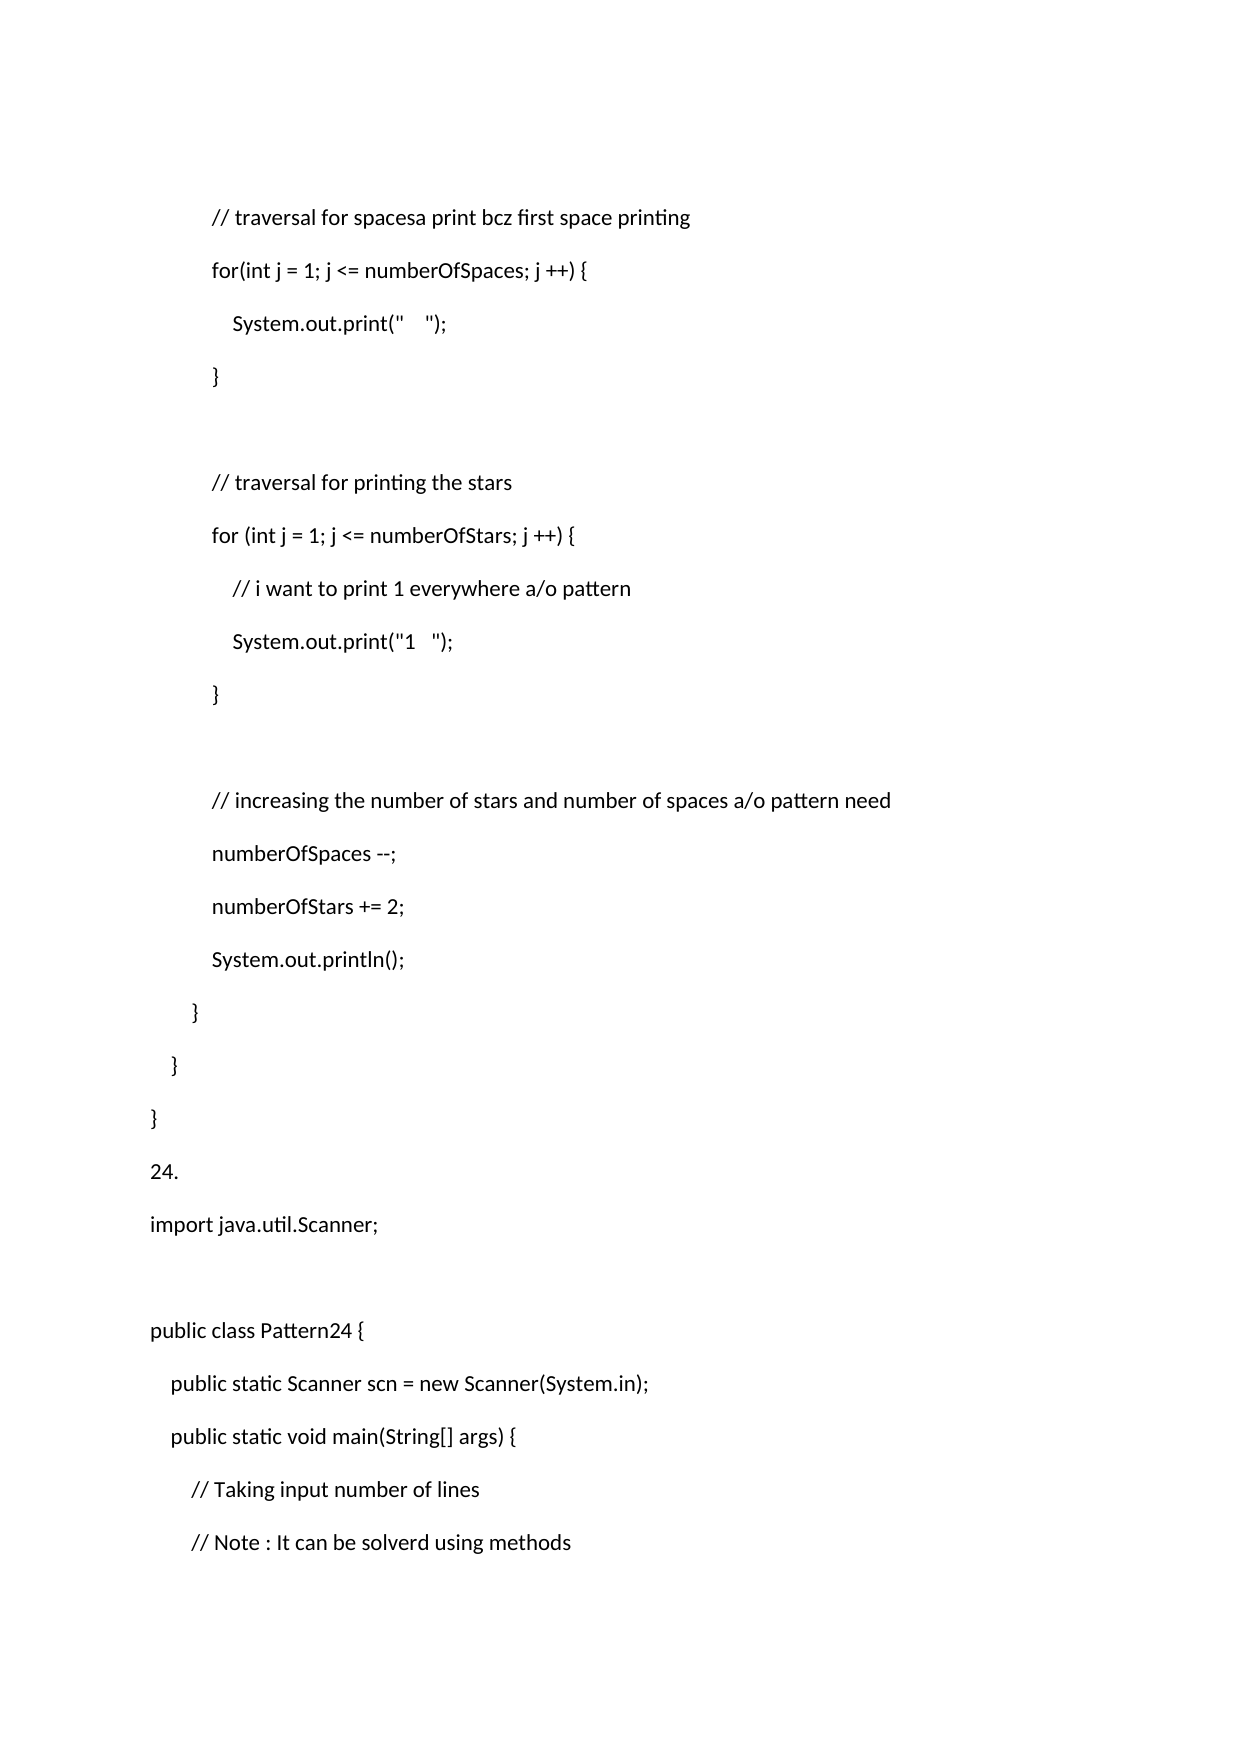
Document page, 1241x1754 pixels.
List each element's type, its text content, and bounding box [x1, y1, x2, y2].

text } [150, 1051, 1090, 1079]
text } [150, 1104, 1090, 1132]
text System.out.print(" "); [150, 309, 1090, 337]
text } [150, 998, 1090, 1026]
text public static void main(String[] args) { [150, 1422, 1090, 1451]
text numberOfStars += 2; [150, 892, 1090, 920]
text System.out.println(); [150, 945, 1090, 973]
text numberOfSpaces --; [150, 839, 1090, 867]
text // i want to print 1 everywhere a/o pattern [150, 574, 1090, 602]
text // Taking input number of lines [150, 1476, 1090, 1503]
text public class Pattern24 { [150, 1316, 1090, 1344]
text // traversal for spacesa print bcz first space printing [150, 203, 1090, 231]
text public static Scanner scn = new Scanner(System.in); [150, 1369, 1090, 1397]
text 24. [150, 1157, 1090, 1185]
text import java.util.Scanner; [150, 1210, 1090, 1238]
text for (int j = 1; j <= numberOfStars; j ++) { [150, 521, 1090, 549]
text System.out.print("1 "); [150, 627, 1090, 655]
text for(int j = 1; j <= numberOfSpaces; j ++) { [150, 256, 1090, 284]
text // traversal for printing the stars [150, 468, 1090, 496]
text } [150, 680, 1090, 708]
text // increasing the number of stars and number of spaces a/o pattern need [150, 786, 1090, 814]
text // Note : It can be solverd using methods [150, 1528, 1090, 1557]
text } [150, 362, 1090, 390]
